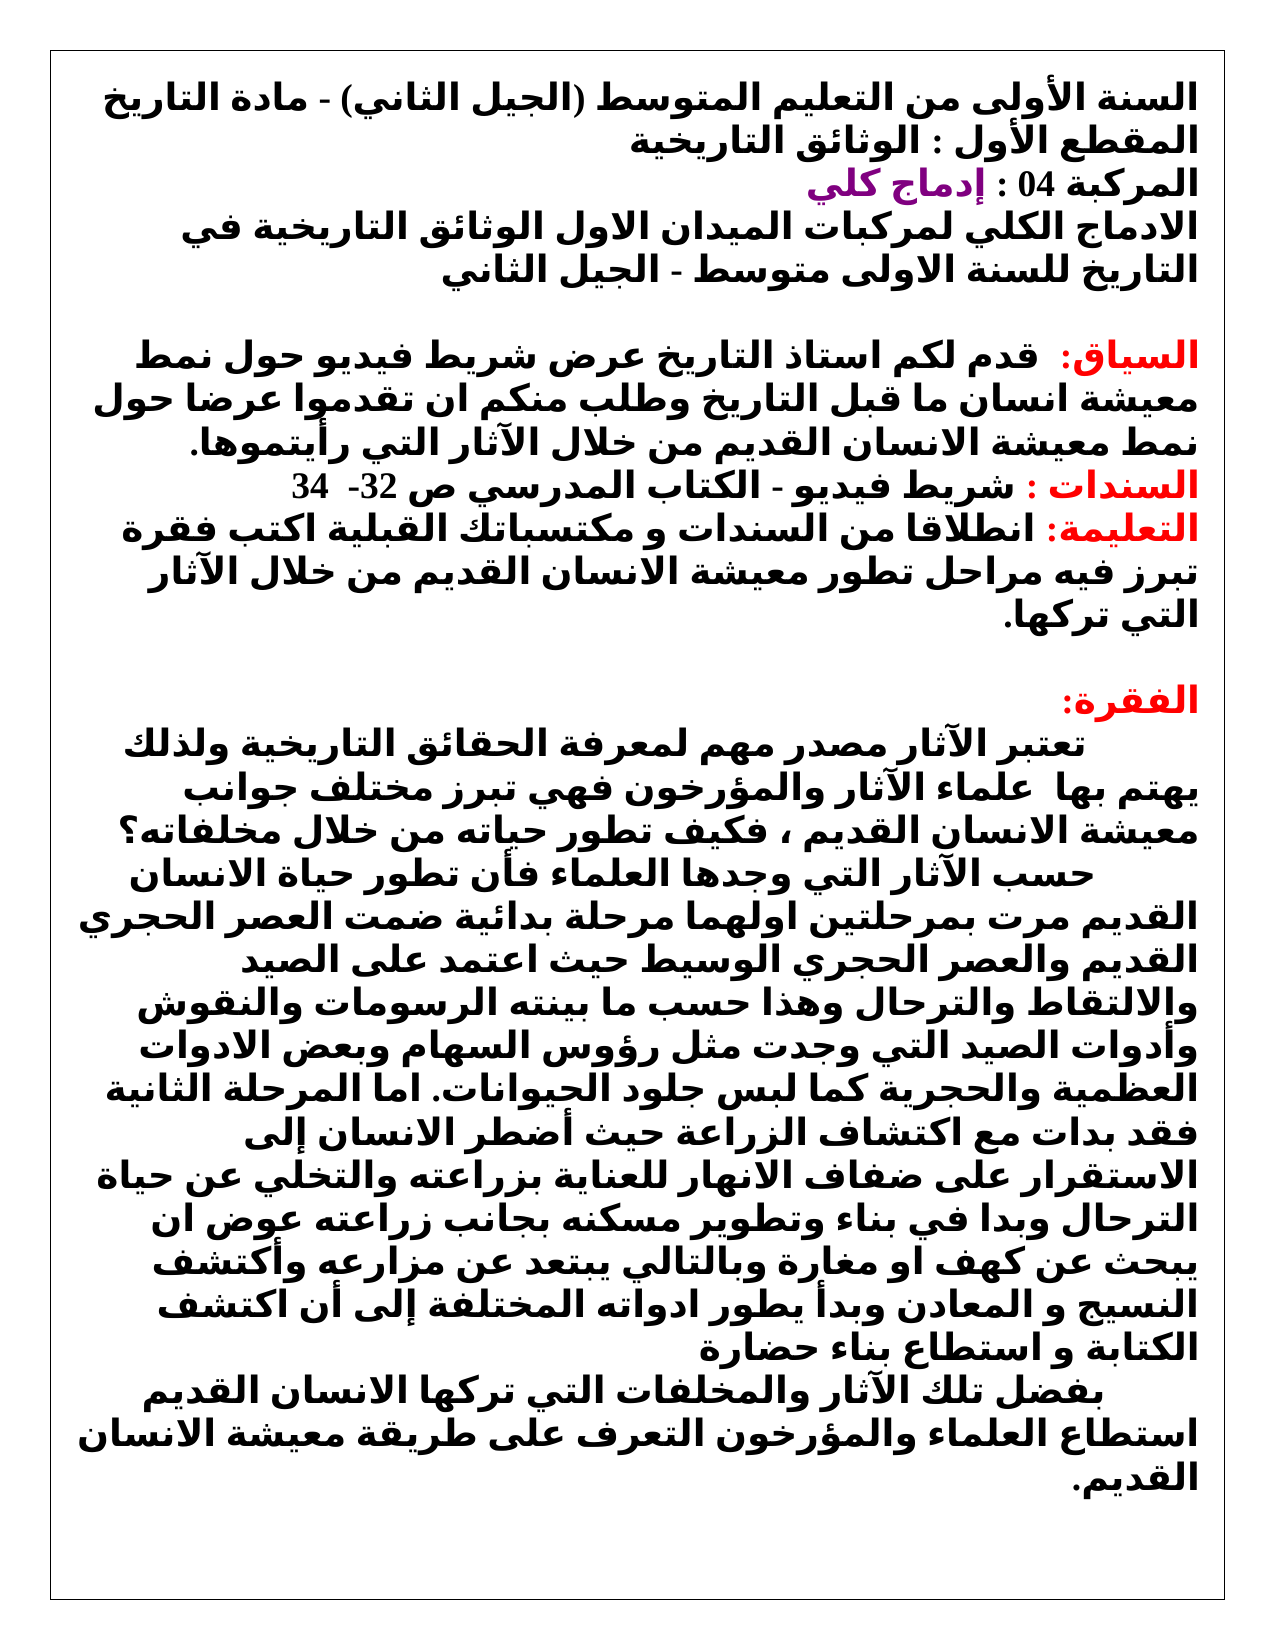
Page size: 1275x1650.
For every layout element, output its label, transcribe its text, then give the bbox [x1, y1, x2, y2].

text الفقرة: تعتبر الآثار مصدر مهم لمعرفة الحقائق التاريخية ولذلك يهتم بها علماء الآثار والمؤرخون فهي تبرز مختلف جوانب معيشة الانسان القديم ، فكيف تطور حياته من خلال مخلفاته؟ حسب الآثار التي وجدها العلماء فأن تطور حياة الانسان القديم مرت بمرحلتين اولهما مرحلة بدائية ضمت العصر الحجري القديم والعصر الحجري الوسيط حيث اعتمد على الصيد والالتقاط والترحال وهذا حسب ما بينته الرسومات والنقوش وأدوات الصيد التي وجدت مثل رؤوس السهام وبعض الادوات العظمية والحجرية كما لبس جلود الحيوانات. اما المرحلة الثانية فقد بدات مع اكتشاف الزراعة حيث أضطر الانسان إلى الاستقرار على ضفاف الانهار للعناية بزراعته والتخلي عن حياة الترحال وبدا في بناء وتطوير مسكنه بجانب زراعته عوض ان يبحث عن كهف او مغارة وبالتالي يبتعد عن مزارعه وأكتشف النسيج و المعادن وبدأ يطور ادواته المختلفة إلى أن اكتشف الكتابة و استطاع بناء حضارة بفضل تلك الآثار والمخلفات التي تركها الانسان القديم استطاع العلماء والمؤرخون التعرف على طريقة معيشة الانسان القديم. [75, 679, 1200, 1498]
text السنة الأولى من التعليم المتوسط (الجيل الثاني) - مادة التاريخ المقطع الأول : الوثائق التاريخية المركبة 04 : إدماج كلي الادماج الكلي لمركبات الميدان الاول الوثائق التاريخية في التاريخ للسنة الاولى متوسط - الجيل الثاني السياق: قدم لكم استاذ التاريخ عرض شريط فيديو حول نمط معيشة انسان ما قبل التاريخ وطلب منكم ان تقدموا عرضا حول نمط معيشة الانسان القديم من خلال الآثار التي رأيتموها. السندات : شريط فيديو - الكتاب المدرسي ص 32- 34 التعليمة: انطلاقا من السندات و مكتسباتك القبلية اكتب فقرة تبرز فيه مراحل تطور معيشة الانسان القديم من خلال الآثار التي تركها. [75, 75, 1200, 636]
